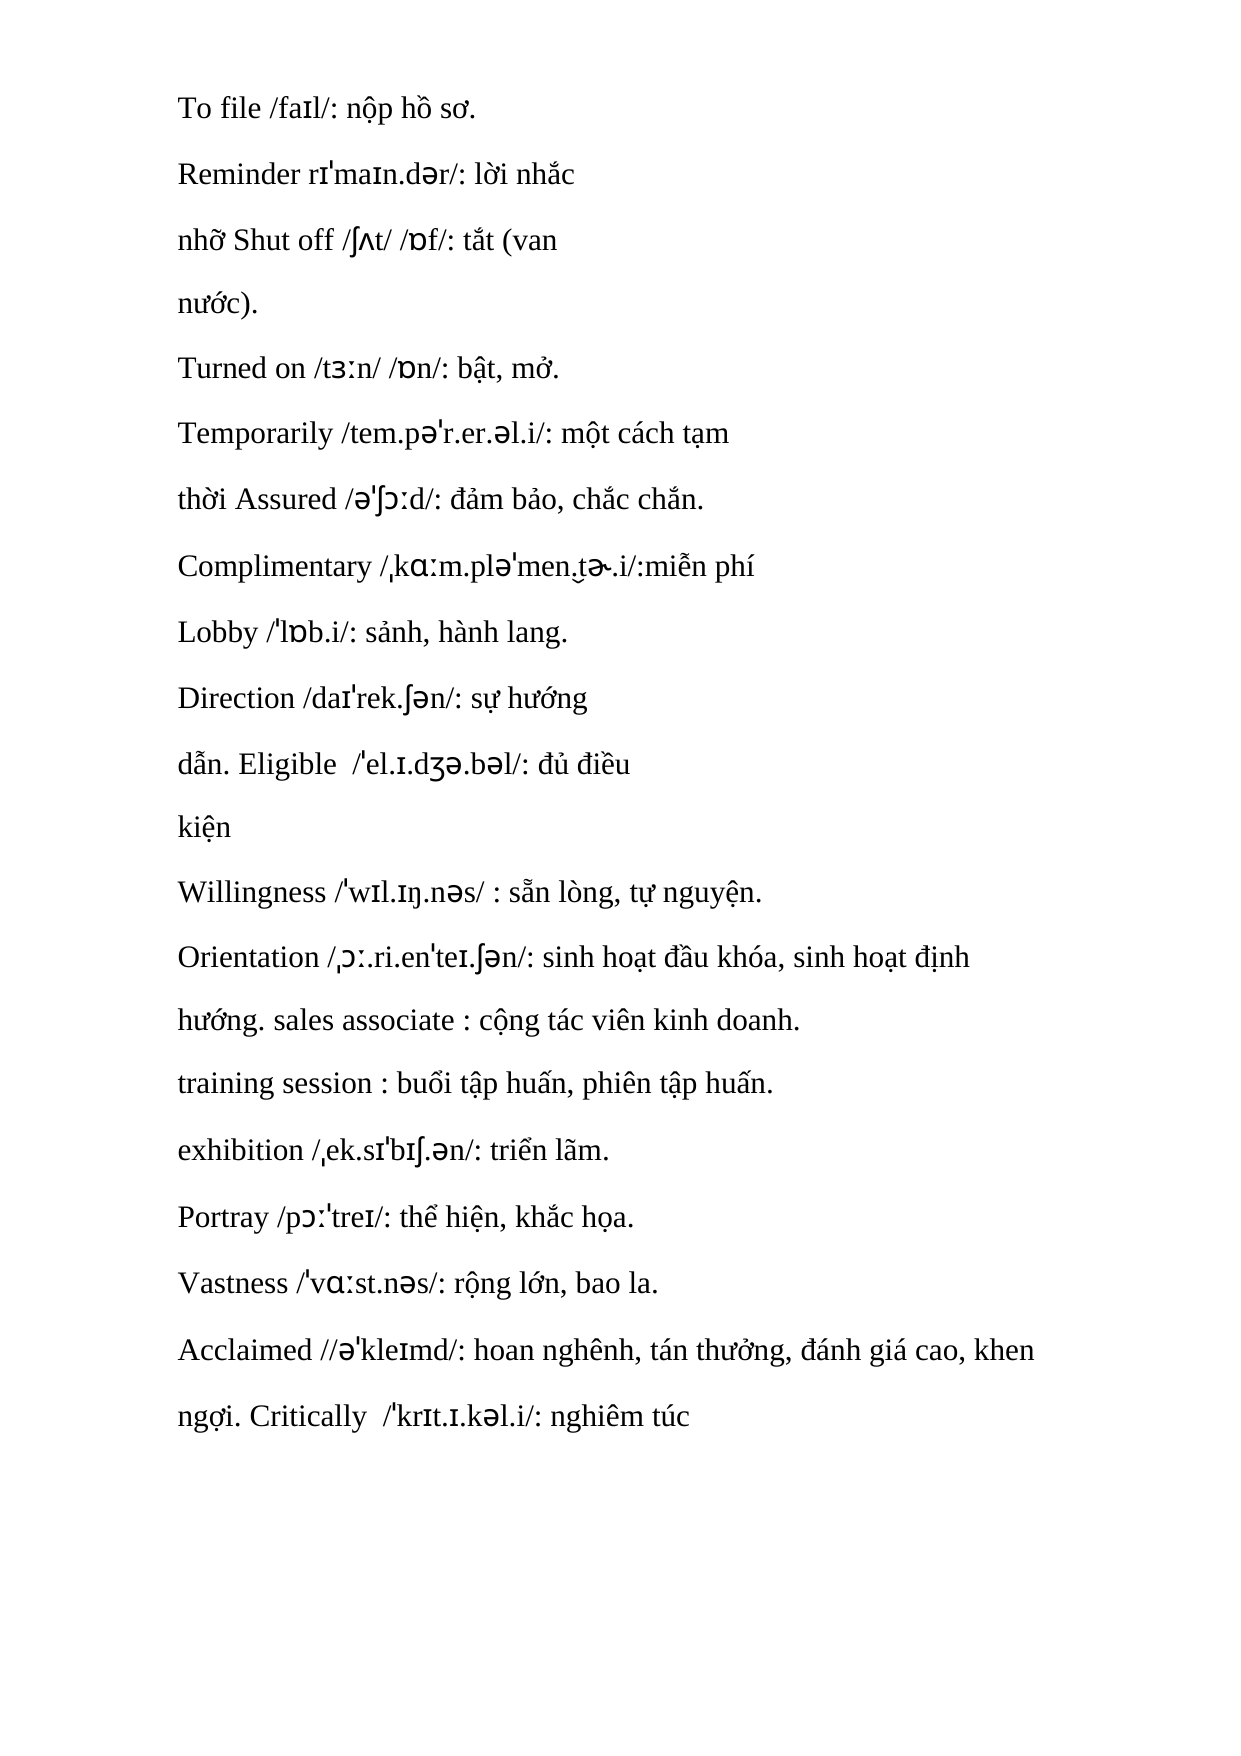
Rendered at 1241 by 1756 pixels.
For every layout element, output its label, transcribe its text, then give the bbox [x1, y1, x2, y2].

text Temporarily /tem.pəˈr.er.əl.i/: một cách tạm thời Assured /əˈʃɔːd/: đảm bảo, chắc chắn. [177, 413, 785, 517]
text To file /faɪl/: nộp hồ sơ. [177, 88, 1117, 126]
text Acclaimed //əˈkleɪmd/: hoan nghênh, tán thưởng, đánh giá cao, khen ngợi. Critically /ˈkrɪt.ɪ.kəl.i/: nghiêm túc [177, 1329, 1106, 1433]
text Direction /daɪˈrek.ʃən/: sự hướng dẫn. Eligible /ˈel.ɪ.dʒə.bəl/: đủ điều kiện [177, 678, 648, 844]
text Complimentary /ˌkɑːm.pləˈmen.t̬ɚ.i/:miễn phí Lobby /ˈlɒb.i/: sảnh, hành lang. [177, 545, 785, 649]
text Orientation /ˌɔː.ri.enˈteɪ.ʃən/: sinh hoạt đầu khóa, sinh hoạt định hướng. sales associate : cộng tác viên kinh doanh. [177, 936, 1064, 1037]
text Portray /pɔːˈtreɪ/: thể hiện, khắc họa. Vastness /ˈvɑːst.nəs/: rộng lớn, bao la. [177, 1197, 741, 1301]
text Willingness /ˈwɪl.ɪŋ.nəs/ : sẵn lòng, tự nguyện. [177, 871, 1117, 909]
text Turned on /tɜːn/ /ɒn/: bật, mở. [177, 347, 1117, 385]
text training session : buổi tập huấn, phiên tập huấn. exhibition /ˌek.sɪˈbɪʃ.ən/: triển lãm. [177, 1064, 776, 1167]
text Reminder rɪˈmaɪn.dər/: lời nhắc nhỡ Shut off /ʃʌt/ /ɒf/: tắt (van nước). [177, 154, 629, 320]
